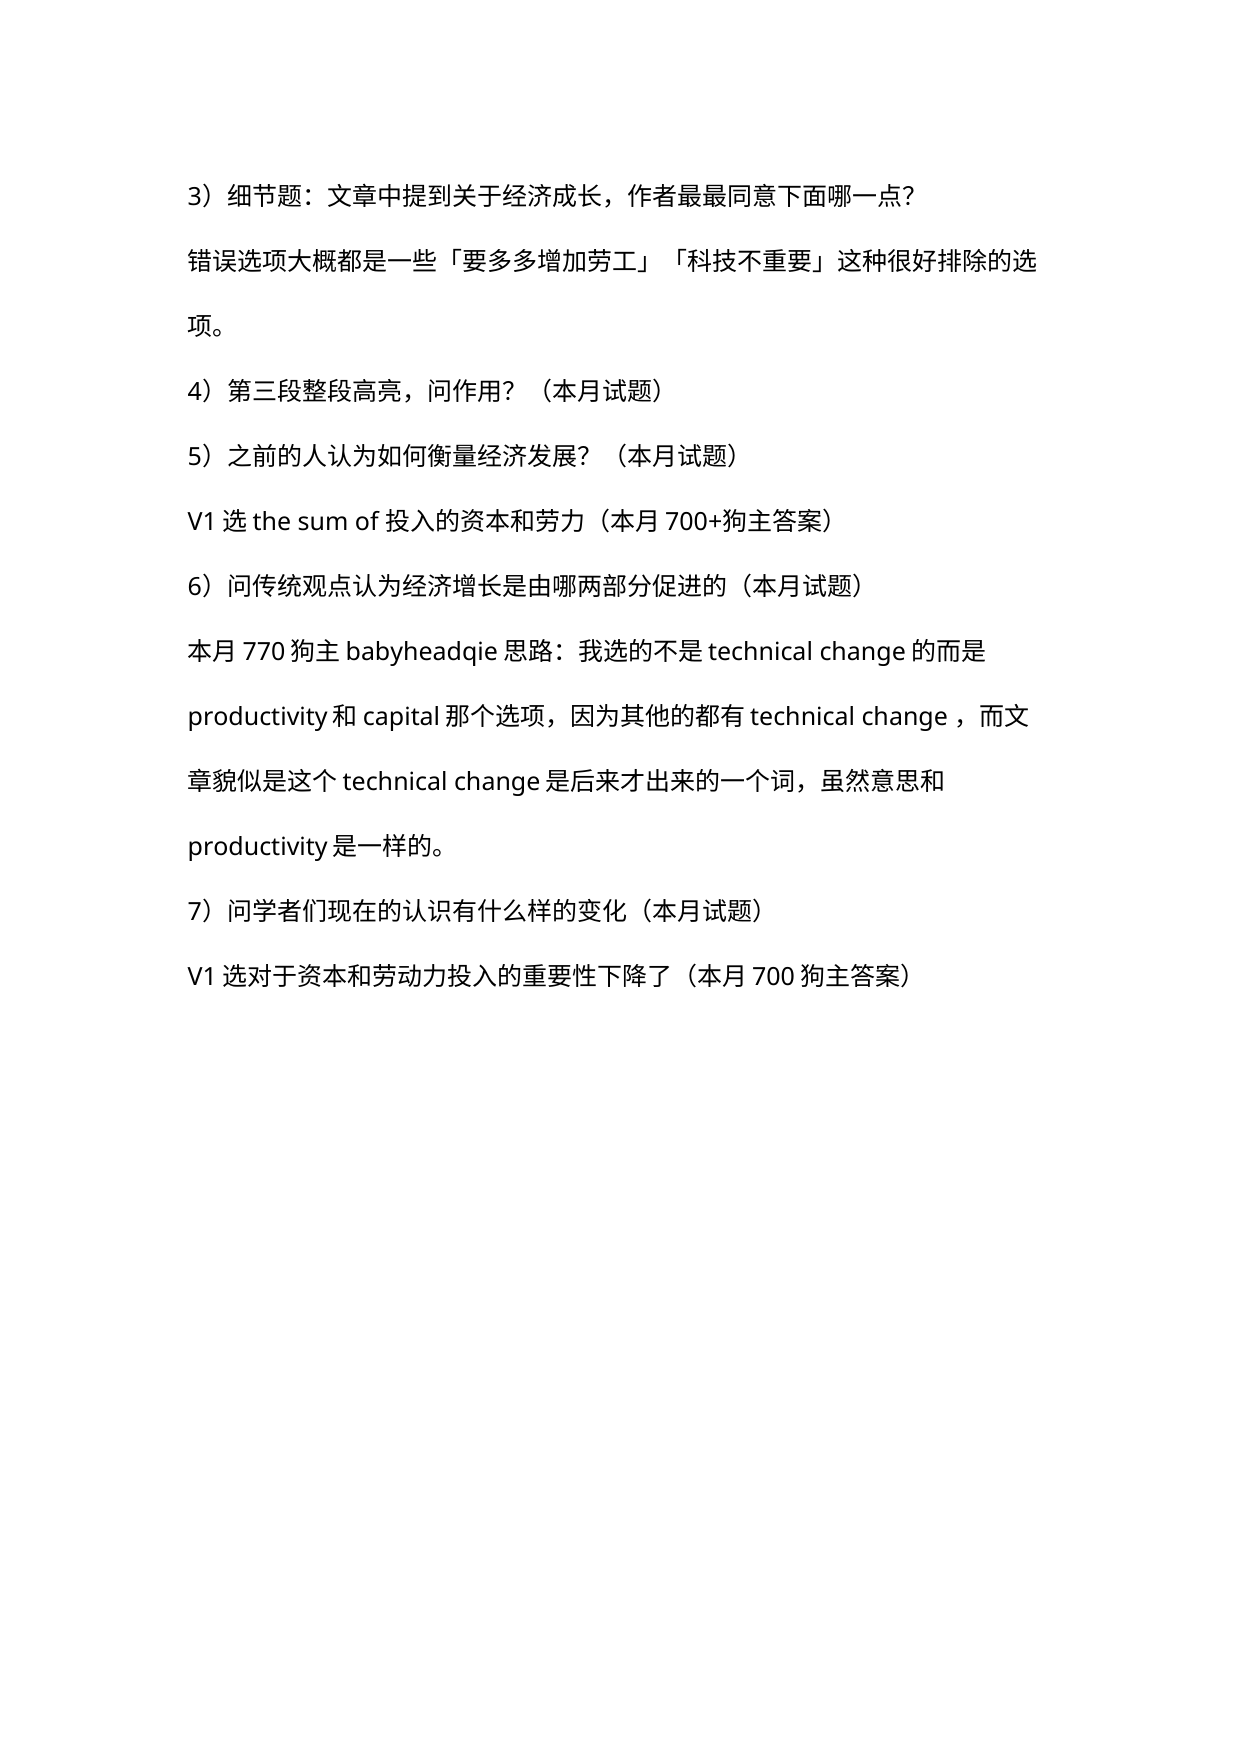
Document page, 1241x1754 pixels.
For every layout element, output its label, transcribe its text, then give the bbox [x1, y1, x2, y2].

text 5）之前的人认为如何衡量经济发展？（本月试题） [187, 422, 1053, 487]
text 4）第三段整段高亮，问作用？（本月试题） [187, 357, 1053, 422]
text V1选 the sum of 投入的资本和劳力（本月700+狗主答案） [187, 487, 1053, 552]
text V1选对于资本和劳动力投入的重要性下降了（本月700狗主答案） [187, 942, 1053, 1007]
text 本月770狗主babyheadqie思路：我选的不是technical change的而是productivity和capital那个选项，因为其他的都有technical change ，而文章貌似是这个technical change是后来才出来的一个词，虽然意思和productivity是一样的。 [187, 617, 1053, 877]
text 6）问传统观点认为经济增长是由哪两部分促进的（本月试题） [187, 552, 1053, 617]
text 错误选项大概都是一些「要多多增加劳工」「科技不重要」这种很好排除的选项。 [187, 227, 1053, 357]
text 3）细节题：文章中提到关于经济成长，作者最最同意下面哪一点？ [187, 162, 1053, 227]
text 7）问学者们现在的认识有什么样的变化（本月试题） [187, 877, 1053, 942]
